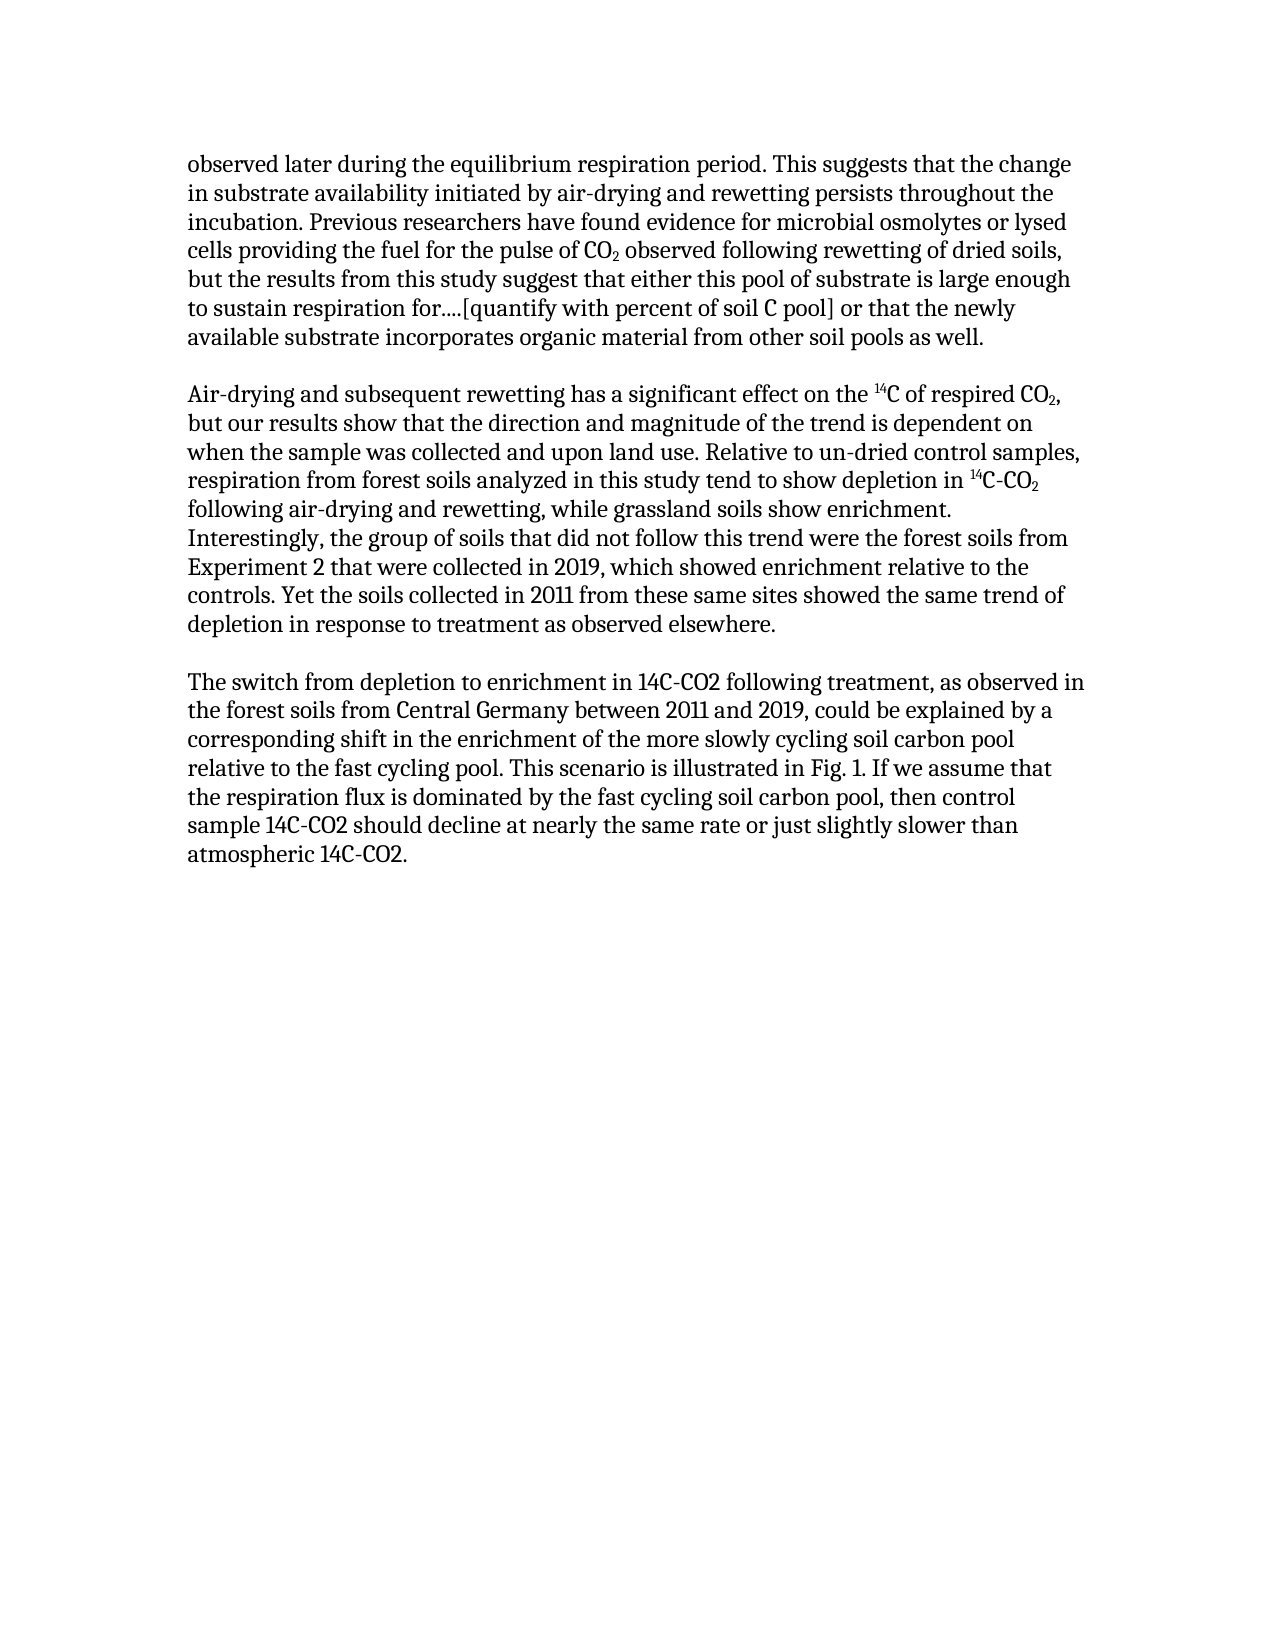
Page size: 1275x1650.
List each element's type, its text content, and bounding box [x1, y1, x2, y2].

text The switch from depletion to enrichment in 14C-CO2 following treatment, as observed in the forest soils from Central Germany between 2011 and 2019, could be explained by a corresponding shift in the enrichment of the more slowly cycling soil carbon pool relative to the fast cycling pool. This scenario is illustrated in Fig. 1. If we assume that the respiration flux is dominated by the fast cycling soil carbon pool, then control sample 14C-CO2 should decline at nearly the same rate or just slightly slower than atmospheric 14C-CO2. [187, 667, 1087, 869]
text Air-drying and subsequent rewetting has a significant effect on the 14C of respired CO2, but our results show that the direction and magnitude of the trend is dependent on when the sample was collected and upon land use. Relative to un-dried control samples, respiration from forest soils analyzed in this study tend to show depletion in 14C-CO2 following air-drying and rewetting, while grassland soils show enrichment. Interestingly, the group of soils that did not follow this trend were the forest soils from Experiment 2 that were collected in 2019, which showed enrichment relative to the controls. Yet the soils collected in 2011 from these same sites showed the same trend of depletion in response to treatment as observed elsewhere. [187, 380, 1087, 639]
